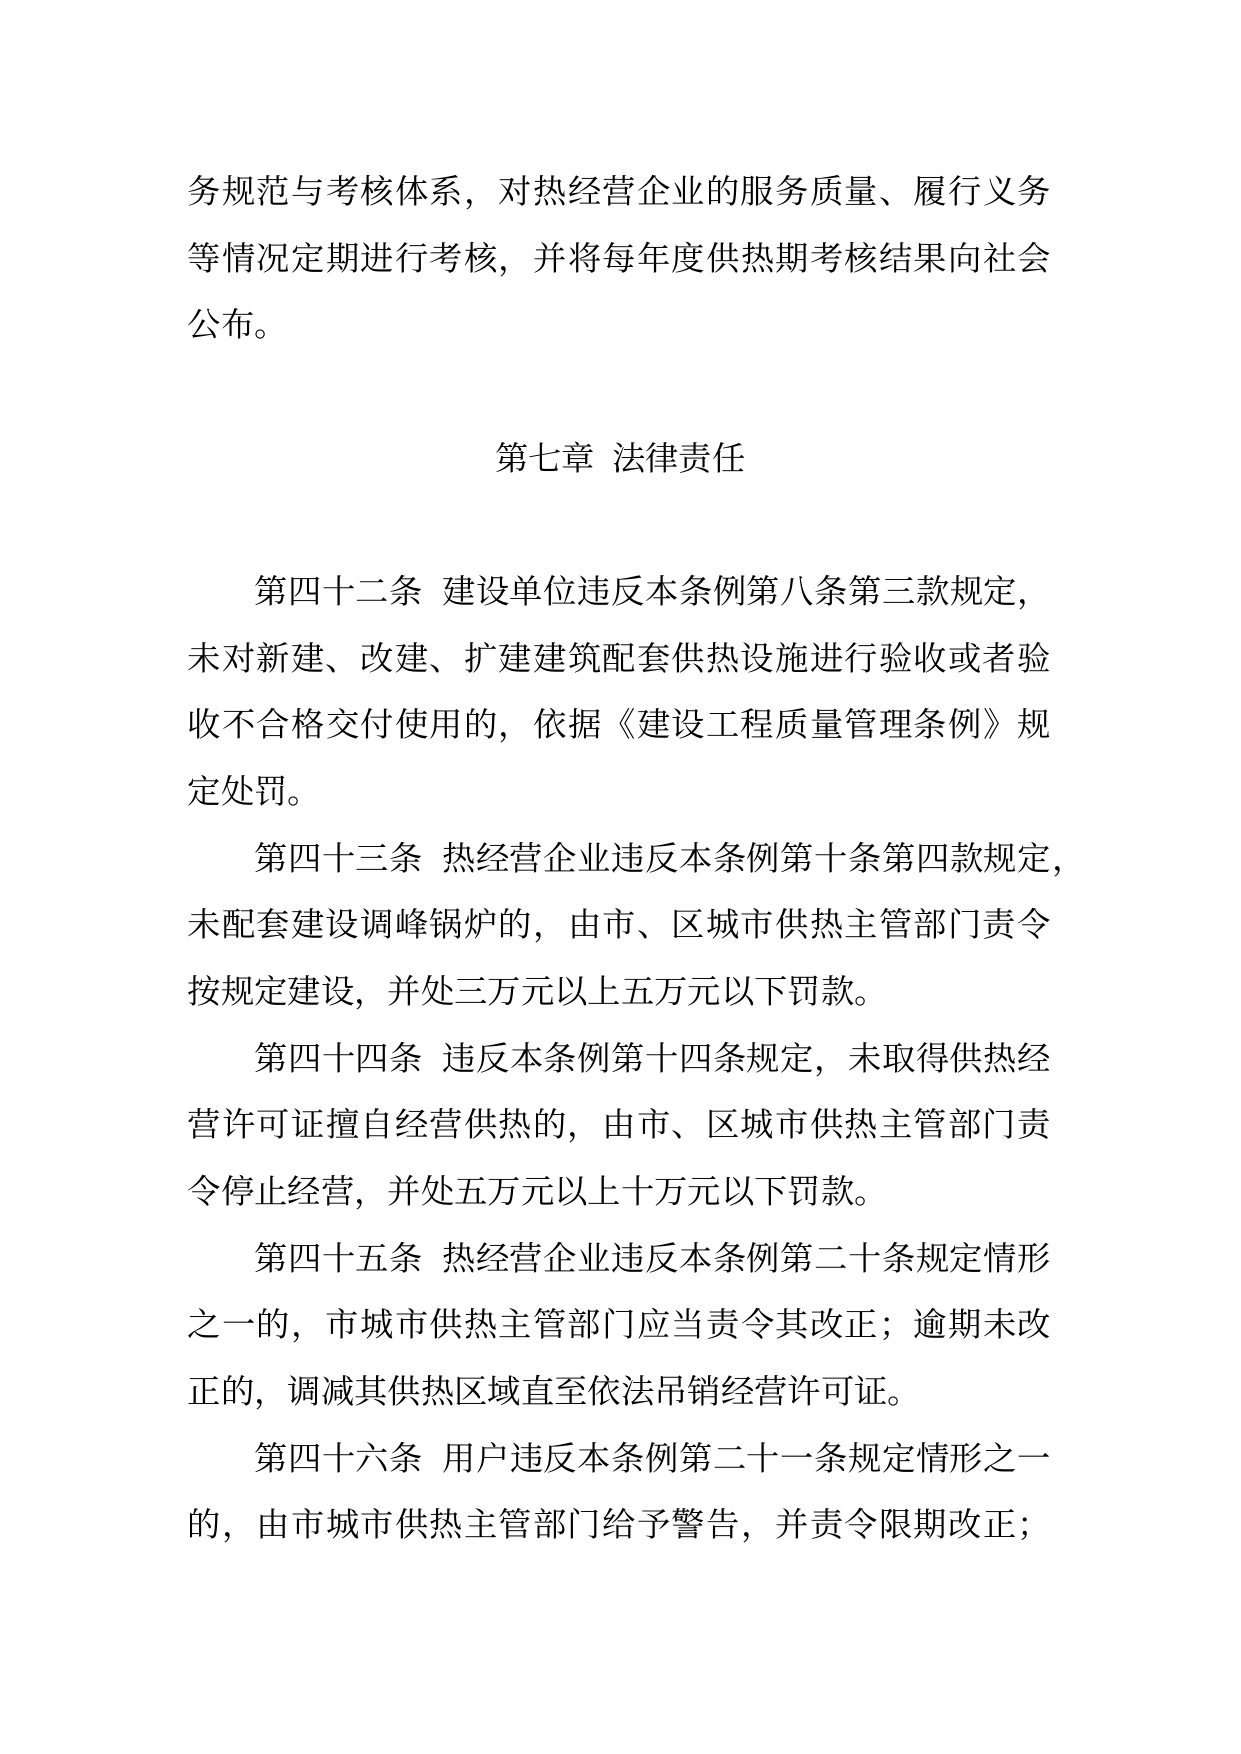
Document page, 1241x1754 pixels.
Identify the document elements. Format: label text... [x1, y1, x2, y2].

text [187, 1417, 1053, 1550]
text 第四十二条 建设单位违反本条例第八条第三款规定，未对新建、改建、扩建建筑配套供热设施进行验收或者验收不合格交付使用的，依据《建设工程质量管理条例》规定处罚。 [187, 550, 1053, 817]
text 第四十三条 热经营企业违反本条例第十条第四款规定，未配套建设调峰锅炉的，由市、区城市供热主管部门责令按规定建设，并处三万元以上五万元以下罚款。 [187, 817, 1053, 1017]
text 第四十五条 热经营企业违反本条例第二十条规定情形之一的，市城市供热主管部门应当责令其改正；逾期未改正的，调减其供热区域直至依法吊销经营许可证。 [187, 1217, 1053, 1417]
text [187, 150, 1053, 350]
text 第四十四条 违反本条例第十四条规定，未取得供热经营许可证擅自经营供热的，由市、区城市供热主管部门责令停止经营，并处五万元以上十万元以下罚款。 [187, 1017, 1053, 1217]
text 第七章 法律责任 [187, 417, 1053, 483]
